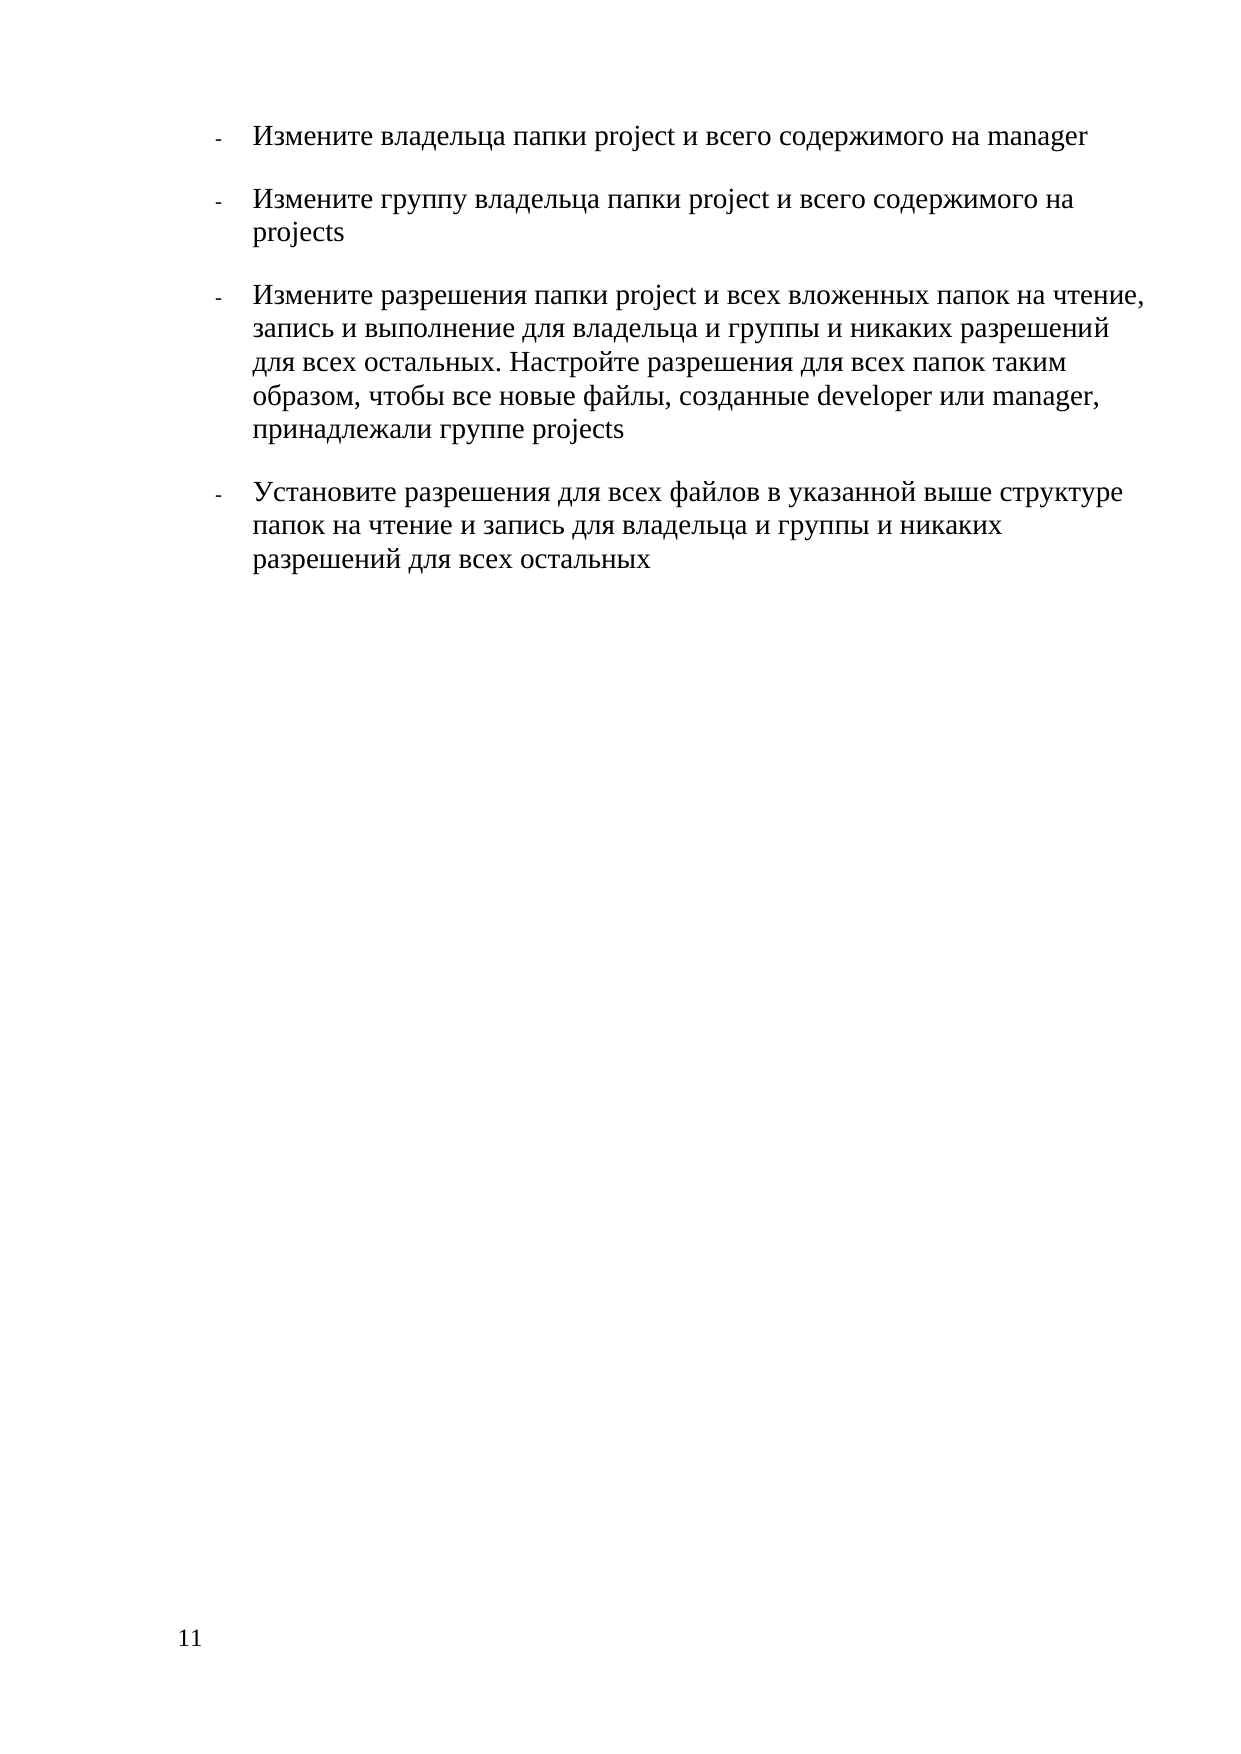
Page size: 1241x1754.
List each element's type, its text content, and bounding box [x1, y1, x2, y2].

list Установите разрешения для всех файлов в указанной выше структуре папок на чтение и запись для владельца и группы и никаких разрешений для всех остальных [215, 474, 1152, 574]
list Измените владельца папки project и всего содержимого на manager [215, 118, 1152, 152]
list Измените разрешения папки project и всех вложенных папок на чтение, запись и выполнение для владельца и группы и никаких разрешений для всех остальных. Настройте разрешения для всех папок таким образом, чтобы все новые файлы, созданные developer или manager, принадлежали группе projects [215, 277, 1152, 445]
list Измените группу владельца папки project и всего содержимого на projects [215, 181, 1152, 248]
